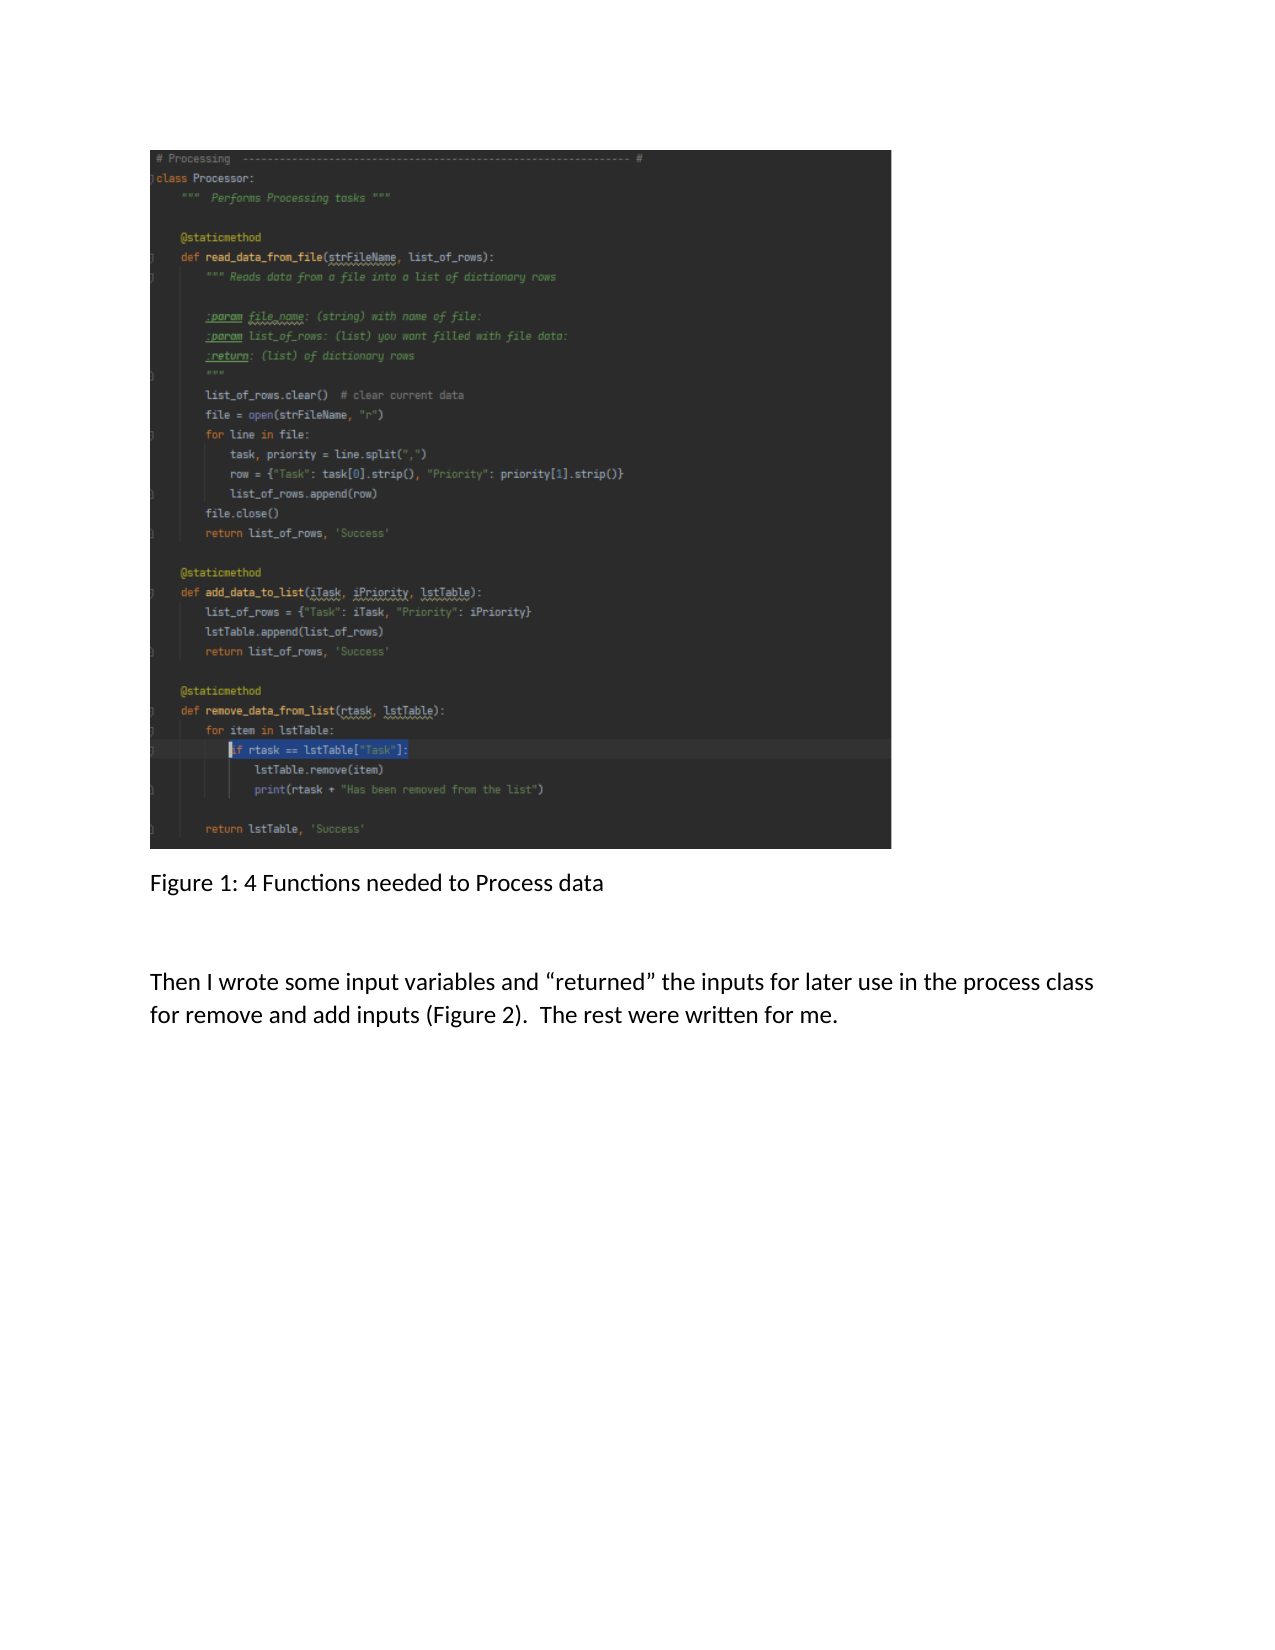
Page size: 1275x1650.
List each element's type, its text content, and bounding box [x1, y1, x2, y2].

picture [150, 150, 892, 849]
text Then I wrote some input variables and “returned” the inputs for later use in the process class for remove and add inputs (Figure 2). The rest were written for me. [150, 966, 1125, 1030]
text Figure 1: 4 Functions needed to Process data [150, 867, 1125, 898]
